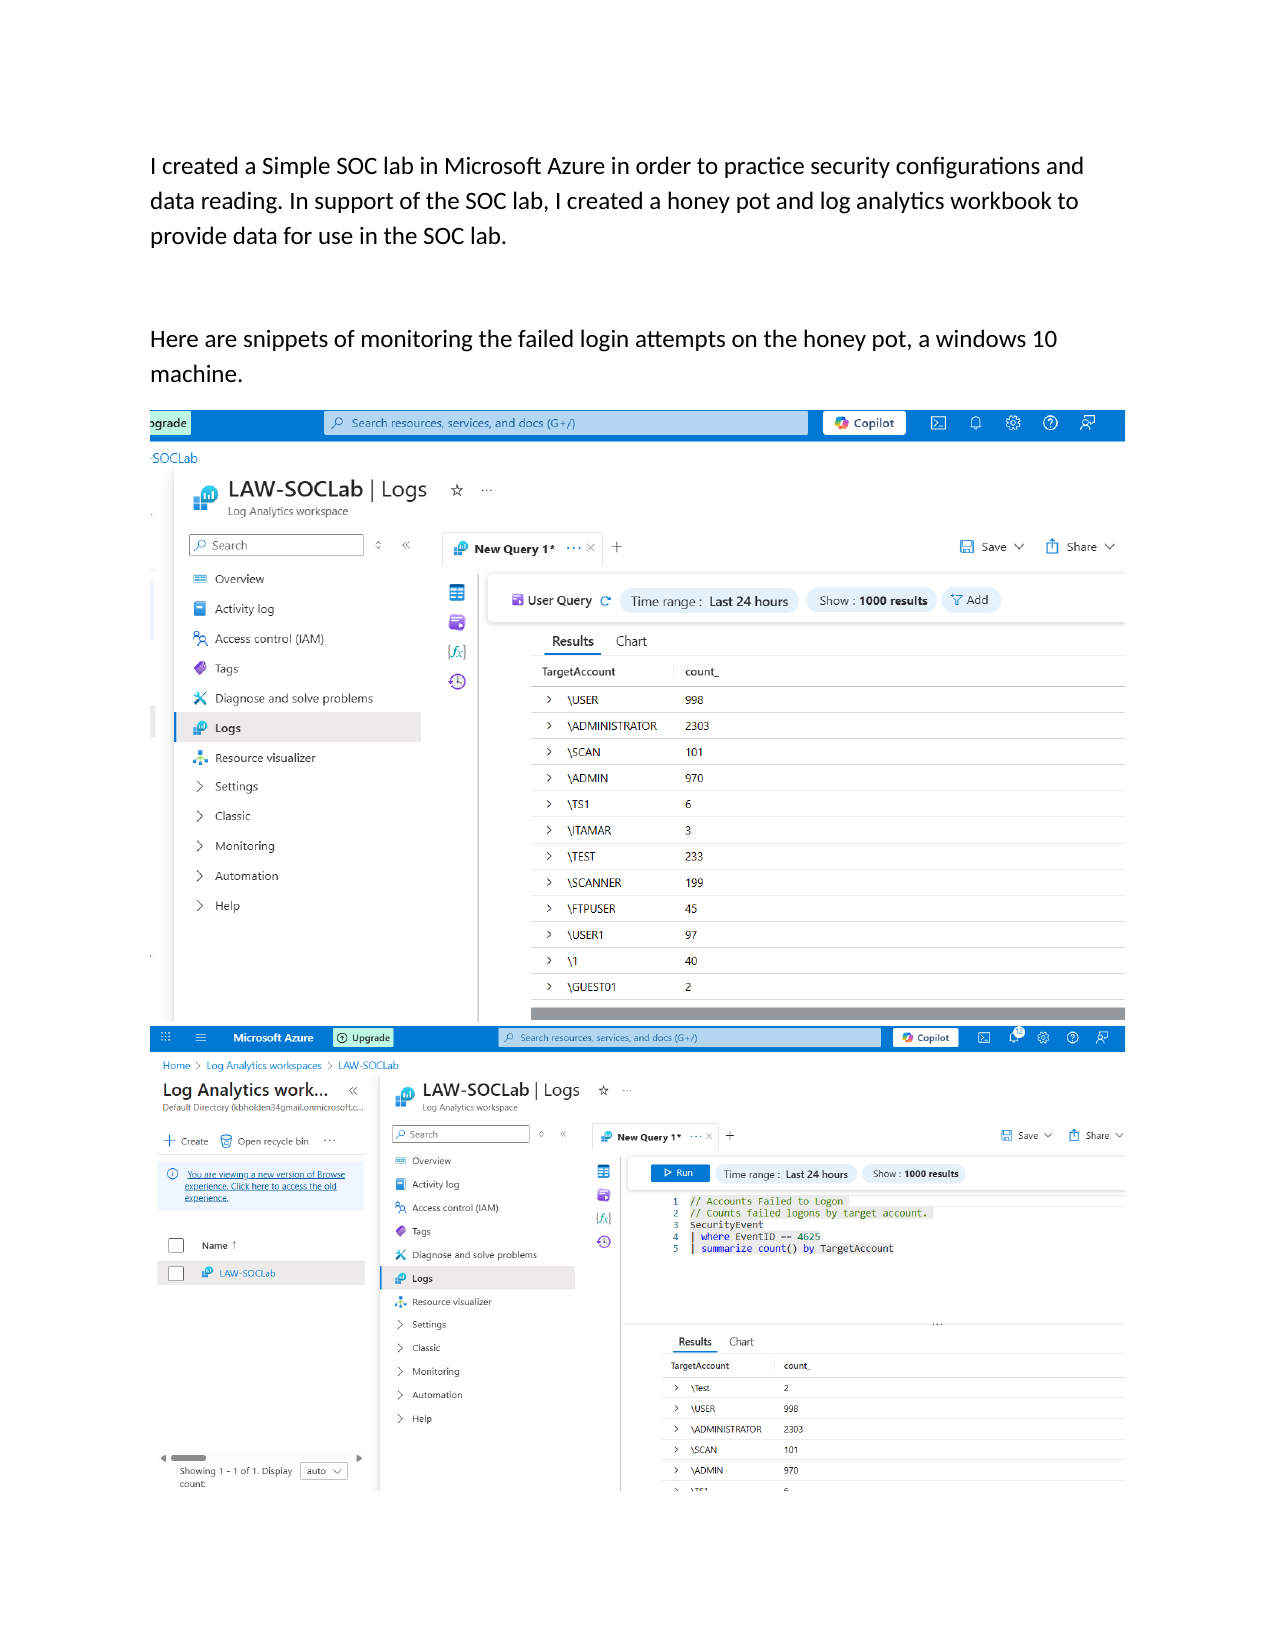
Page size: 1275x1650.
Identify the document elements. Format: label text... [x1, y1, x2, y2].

text Here are snippets of monitoring the failed login attempts on the honey pot, a windows 10 machine. [150, 323, 1125, 389]
picture [150, 410, 1125, 1022]
text I created a Simple SOC lab in Microsoft Azure in order to practice security configurations and data reading. In support of the SOC lab, I created a honey pot and log analytics workbook to provide data for use in the SOC lab. [150, 150, 1125, 251]
picture [150, 1026, 1125, 1491]
